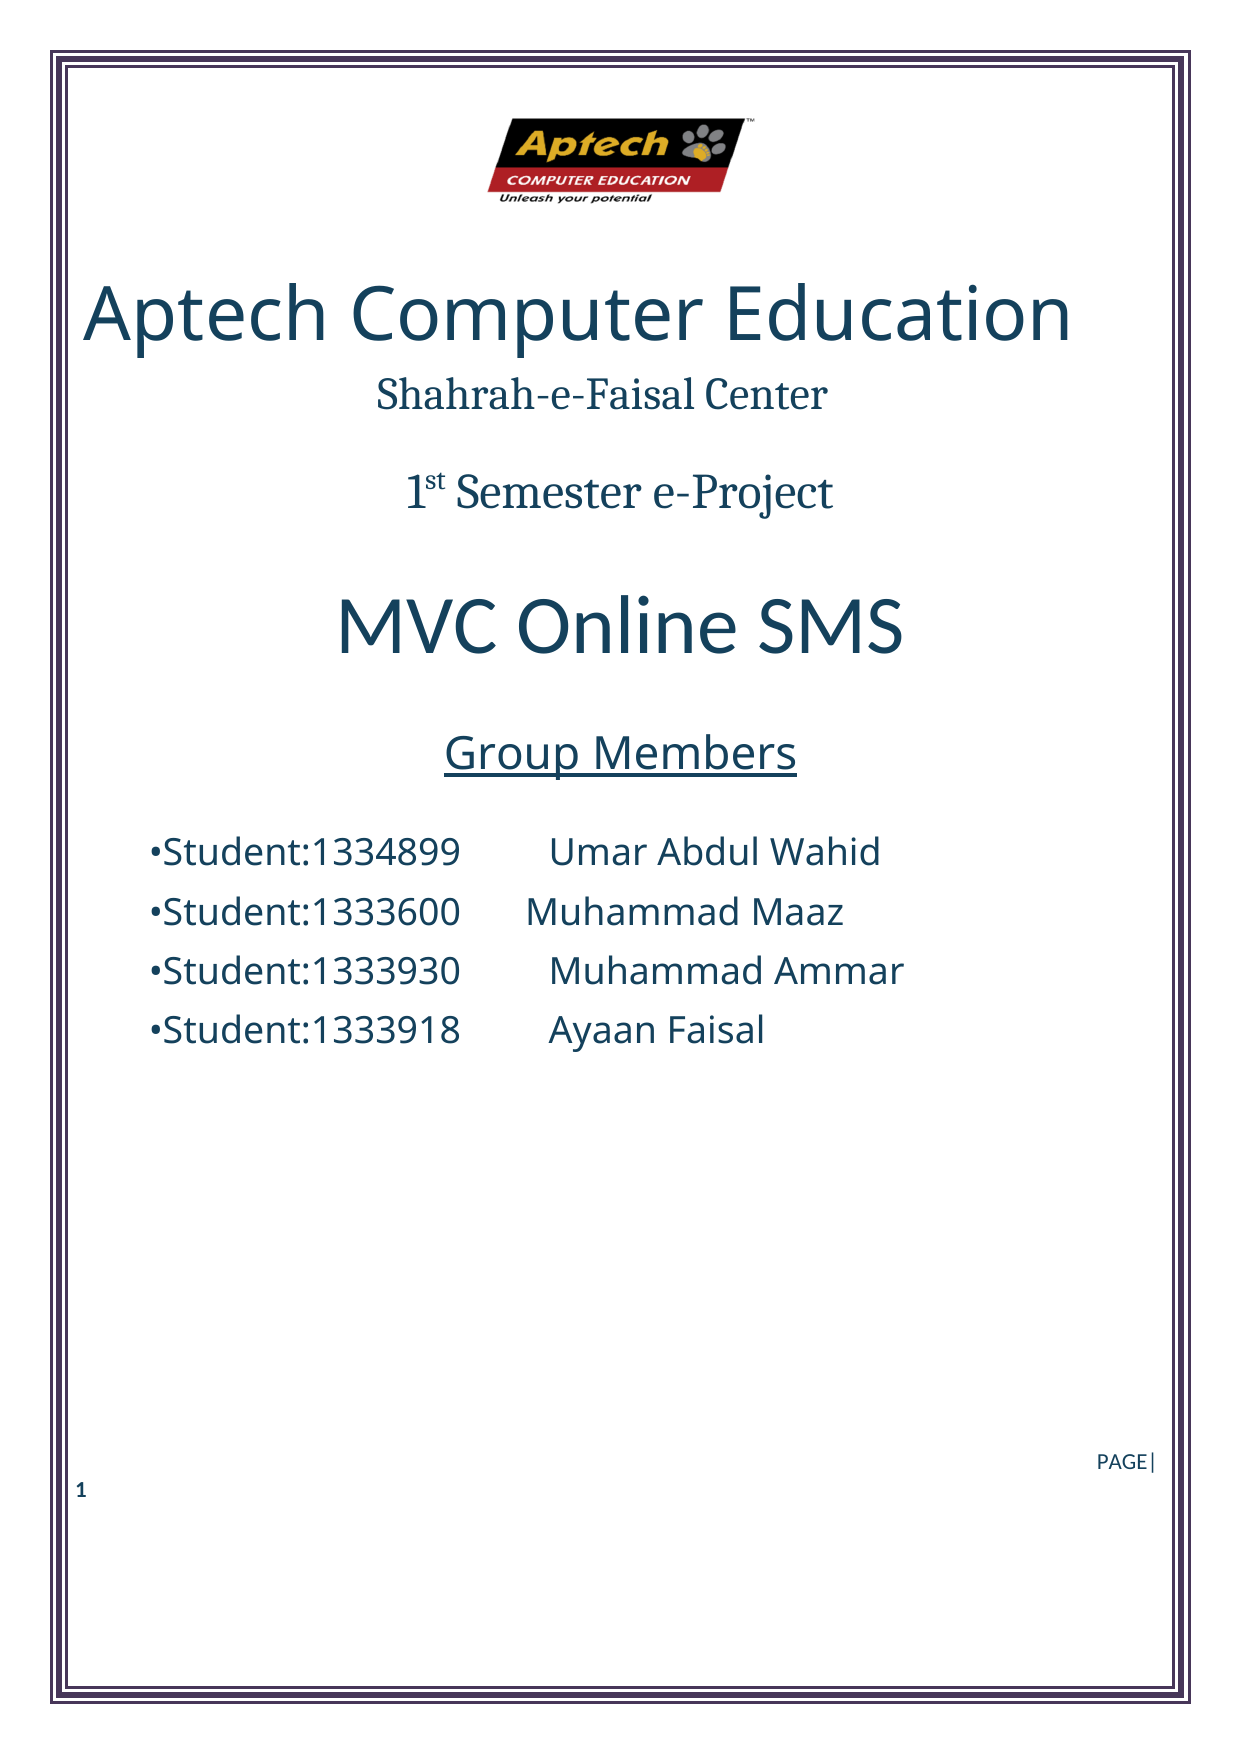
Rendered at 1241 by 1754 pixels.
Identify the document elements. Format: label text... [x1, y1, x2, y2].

text MVC Online SMS [75, 572, 1166, 674]
text 1st Semester e-Project [75, 463, 1166, 521]
text •Student:1333930 Muhammad Ammar [148, 944, 1167, 995]
picture [486, 117, 755, 204]
text Aptech Computer Education [75, 260, 1074, 362]
text •Student:1334899 Umar Abdul Wahid [148, 826, 1167, 877]
text •Student:1333918 Ayaan Faisal [148, 1003, 1167, 1054]
text •Student:1333600 Muhammad Maaz [148, 885, 1167, 936]
text Group Members [75, 721, 1166, 783]
text Shahrah-e-Faisal Center [75, 368, 1166, 421]
